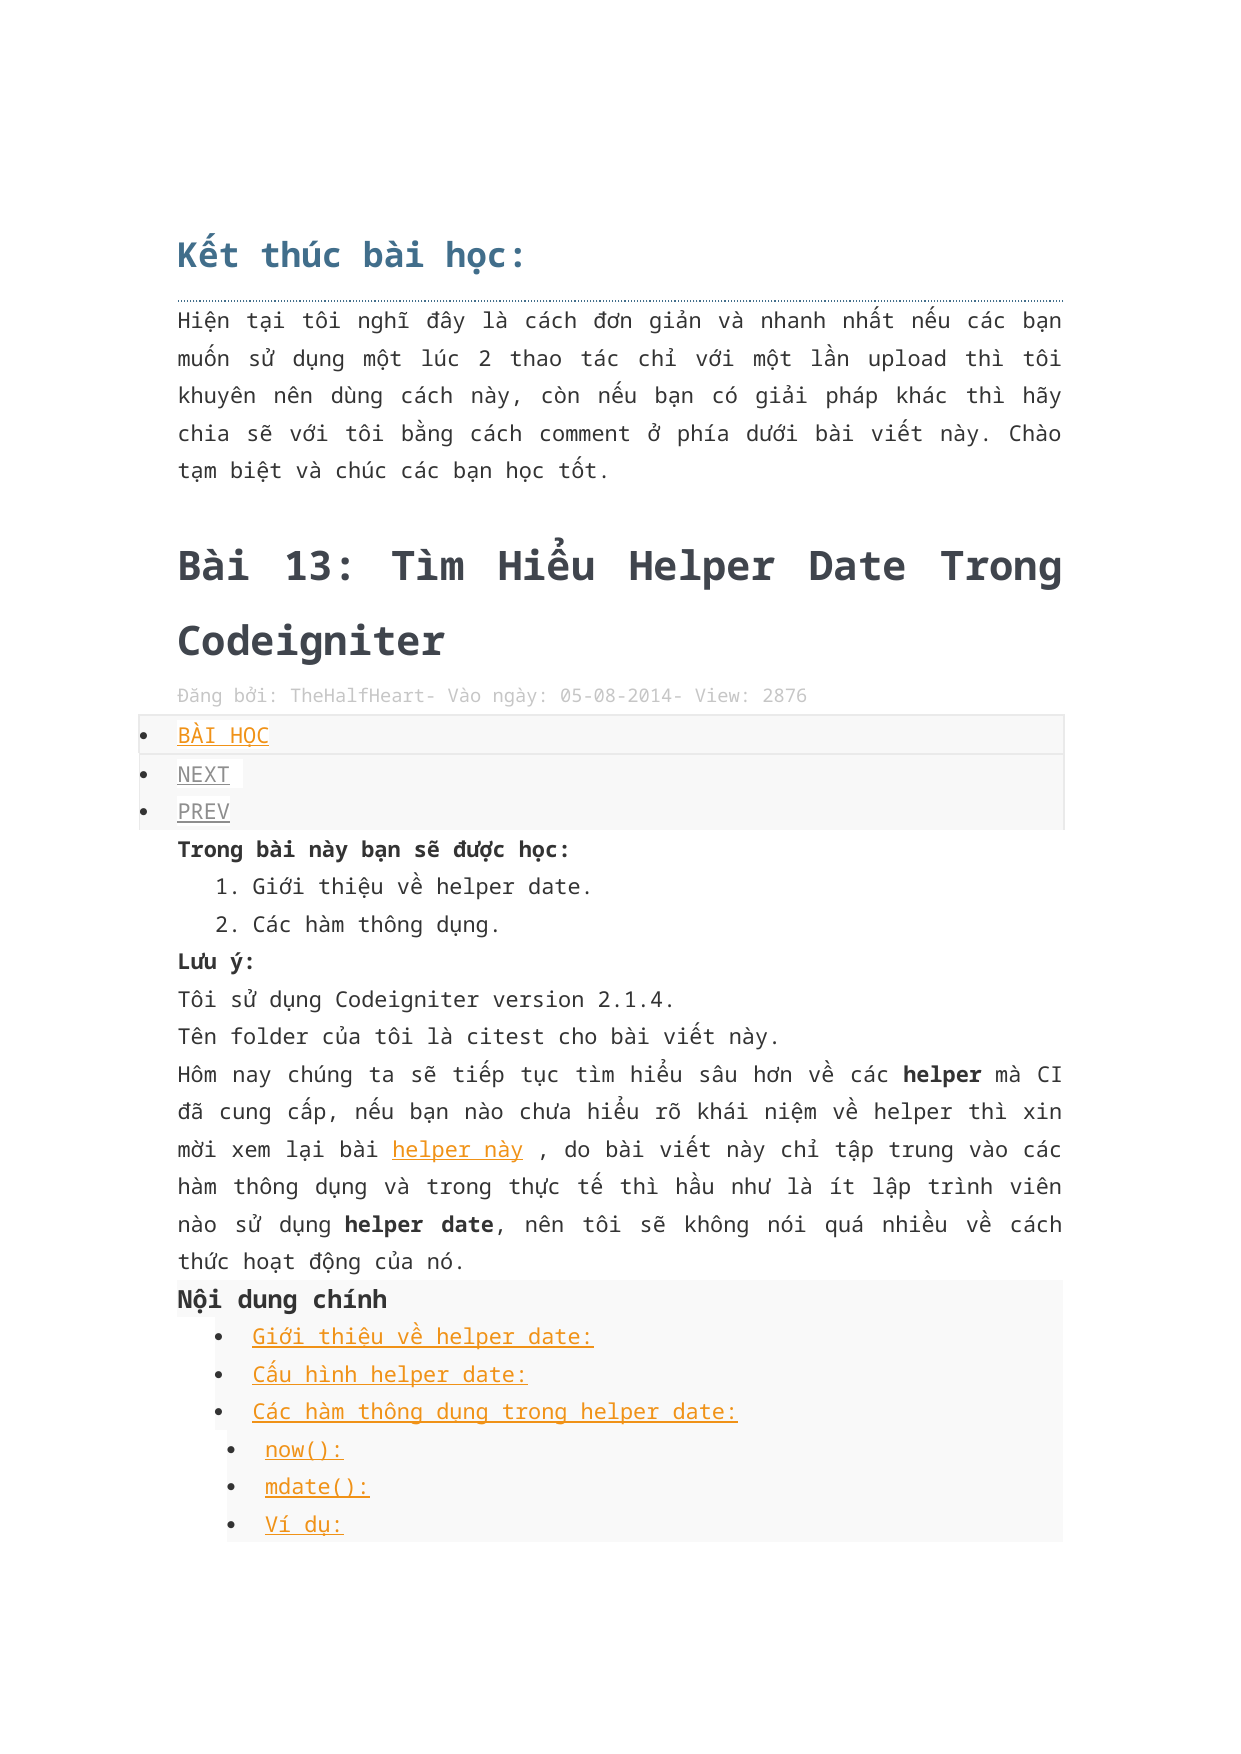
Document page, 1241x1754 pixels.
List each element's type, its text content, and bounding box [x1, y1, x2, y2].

list Ví dụ: [227, 1505, 1063, 1542]
list PREV [140, 791, 1063, 830]
list now(): [227, 1430, 1063, 1467]
list Giới thiệu về helper date. [215, 867, 1063, 905]
text Bài 13: Tìm Hiểu Helper Date Trong Codeigniter [177, 527, 1063, 677]
list Cấu hình helper date: [215, 1355, 1063, 1392]
text Nội dung chính [177, 1280, 1063, 1317]
list Các hàm thông dụng. [215, 905, 1063, 942]
text Trong bài này bạn sẽ được học: [177, 830, 1063, 867]
list mdate(): [227, 1467, 1063, 1505]
text Đăng bởi: TheHalfHeart- Vào ngày: 05-08-2014- View: 2876 [177, 677, 1063, 714]
list BÀI HỌC [140, 716, 1063, 753]
text Lưu ý: Tôi sử dụng Codeigniter version 2.1.4. Tên folder của tôi là citest cho bài viết này. [177, 942, 1063, 1055]
list Giới thiệu về helper date: [215, 1317, 1063, 1355]
text Hôm nay chúng ta sẽ tiếp tục tìm hiểu sâu hơn về các helper mà CI đã cung cấp, nếu bạn nào chưa hiểu rõ khái niệm về helper thì xin mời xem lại bài helper này , do bài viết này chỉ tập trung vào các hàm thông dụng và trong thực tế thì hầu như là ít lập trình viên nào sử dụng helper date, nên tôi sẽ không nói quá nhiều về cách thức hoạt động của nó. [177, 1055, 1063, 1280]
text Kết thúc bài học: [177, 217, 1063, 302]
text Hiện tại tôi nghĩ đây là cách đơn giản và nhanh nhất nếu các bạn muốn sử dụng một lúc 2 thao tác chỉ với một lần upload thì tôi khuyên nên dùng cách này, còn nếu bạn có giải pháp khác thì hãy chia sẽ với tôi bằng cách comment ở phía dưới bài viết này. Chào tạm biệt và chúc các bạn học tốt. [177, 302, 1063, 489]
list NEXT [140, 755, 1063, 791]
list Các hàm thông dụng trong helper date: [215, 1392, 1063, 1430]
